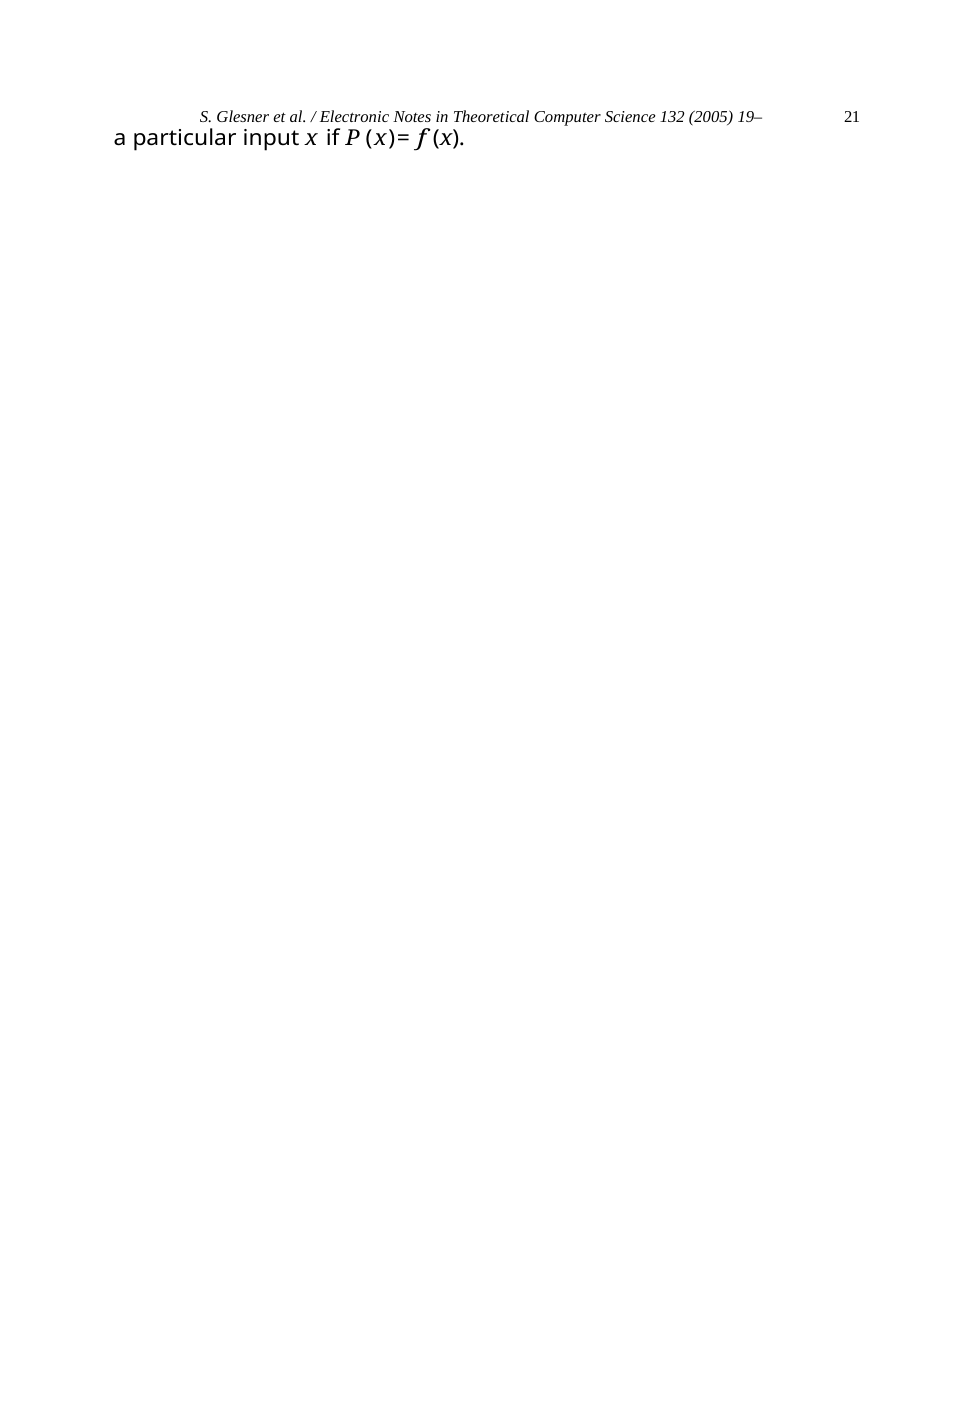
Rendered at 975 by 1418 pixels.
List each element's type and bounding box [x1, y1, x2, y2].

text [113, 125, 862, 151]
